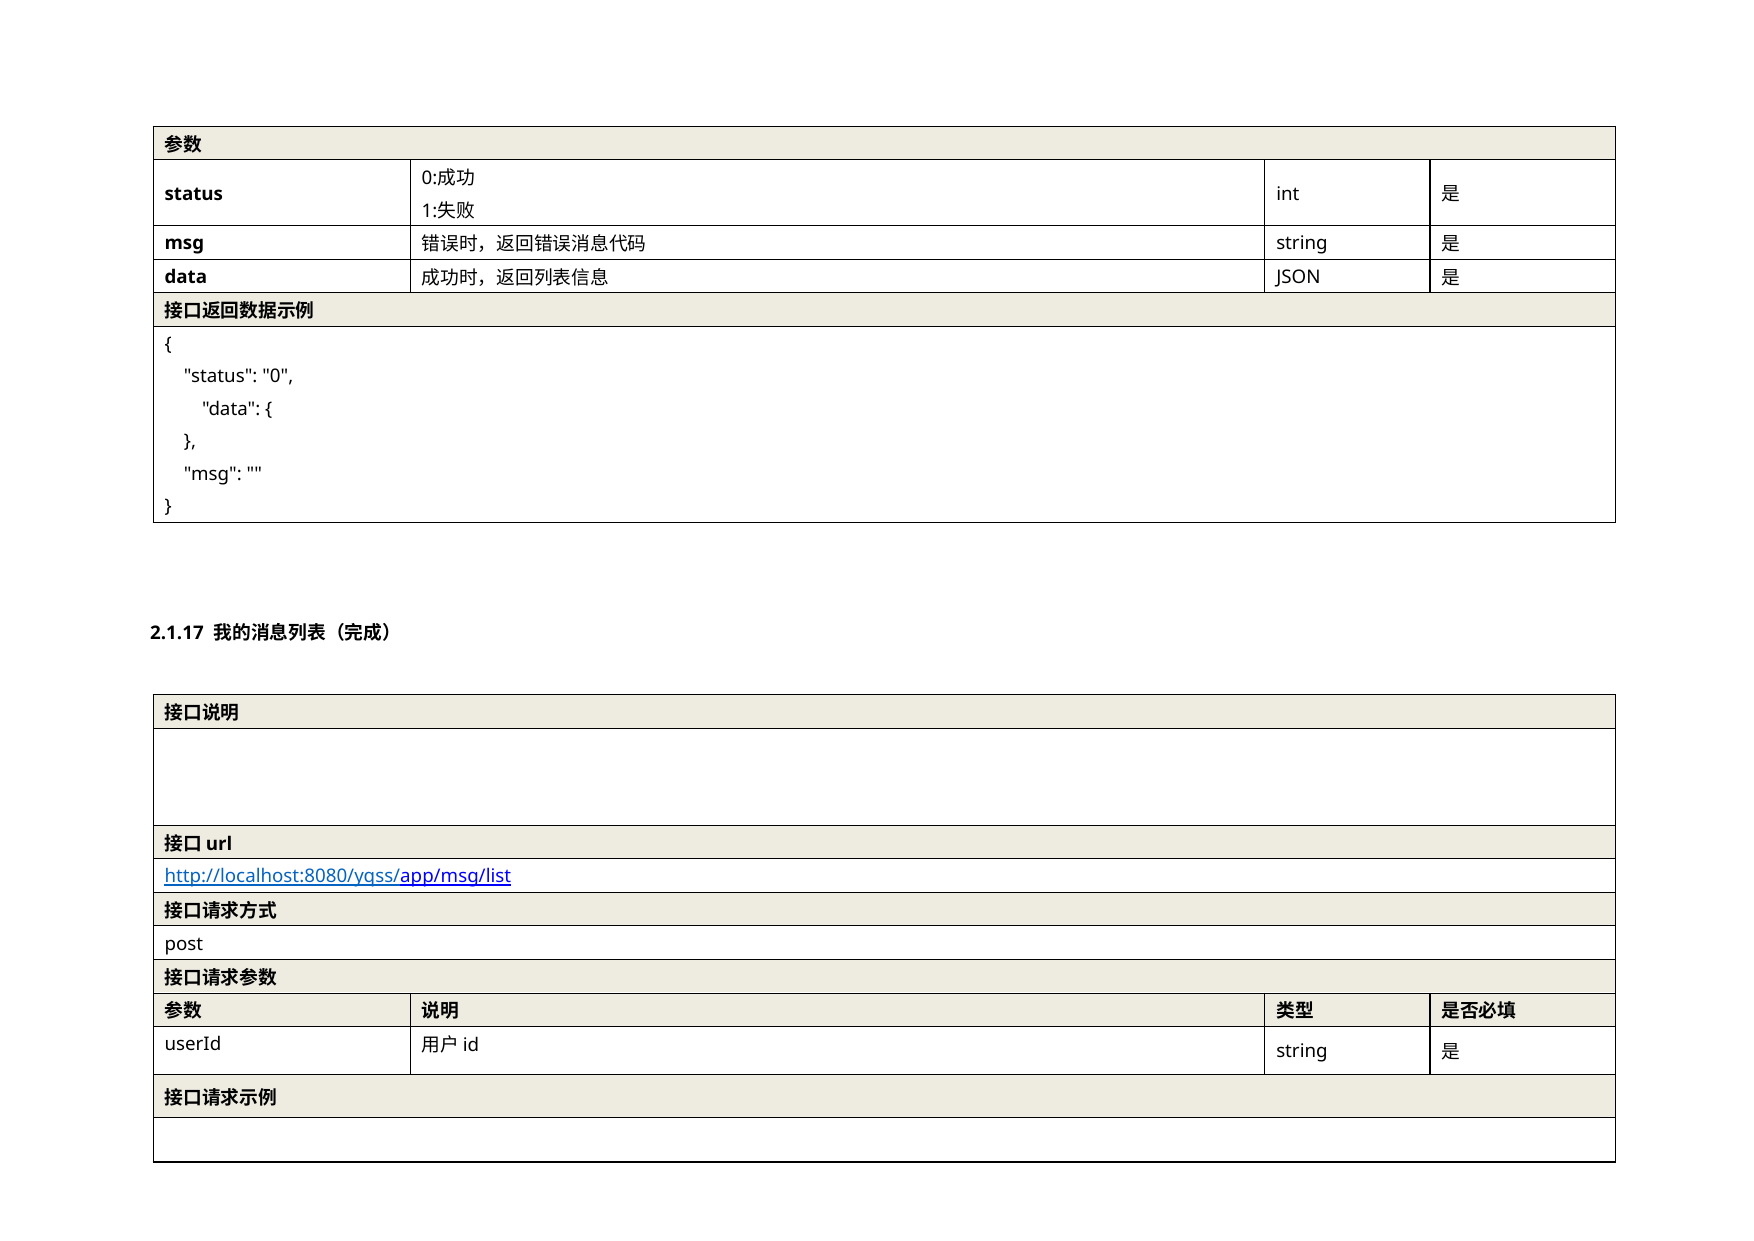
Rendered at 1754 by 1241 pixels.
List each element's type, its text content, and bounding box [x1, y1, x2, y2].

table_cell 接口url [154, 826, 1615, 858]
table_cell 参数 [154, 127, 1615, 159]
table_cell 是 [1431, 226, 1615, 259]
table_cell 说明 [411, 994, 1264, 1026]
table_cell 是 [1431, 1027, 1615, 1074]
table_header 接口说明 [154, 695, 1615, 728]
table_cell 接口请求方式 [154, 893, 1615, 925]
table_cell 用户id [411, 1027, 1264, 1074]
table_cell JSON [1265, 260, 1429, 292]
table_cell 错误时，返回错误消息代码 [411, 226, 1264, 259]
table_cell string [1265, 226, 1429, 259]
table_cell 接口请求参数 [154, 960, 1615, 992]
table_cell string [1265, 1027, 1429, 1074]
table_cell [154, 729, 1615, 825]
table_cell 类型 [1265, 994, 1429, 1026]
table_cell status [154, 160, 410, 225]
table_cell msg [154, 226, 410, 259]
table_cell 参数 [154, 994, 410, 1026]
table_cell int [1265, 160, 1429, 225]
table_cell 接口请求示例 [154, 1075, 1615, 1117]
subtitle 2.1.17 我的消息列表（完成） [150, 615, 1604, 647]
table_cell 是 [1431, 260, 1615, 292]
table_cell userId [154, 1027, 410, 1074]
table_cell 是否必填 [1431, 994, 1615, 1026]
table_cell [154, 1118, 1615, 1161]
table_cell 成功时，返回列表信息 [411, 260, 1264, 292]
table_cell data [154, 260, 410, 292]
table_cell 接口返回数据示例 [154, 293, 1615, 326]
table_cell { "status": "0", "data": { }, "msg": "" } [154, 327, 1615, 522]
table_cell 0:成功 1:失败 [411, 160, 1264, 225]
table_cell http://localhost:8080/yqss/app/msg/list [154, 859, 1615, 892]
table_cell post [154, 926, 1615, 959]
table_cell 是 [1431, 160, 1615, 225]
